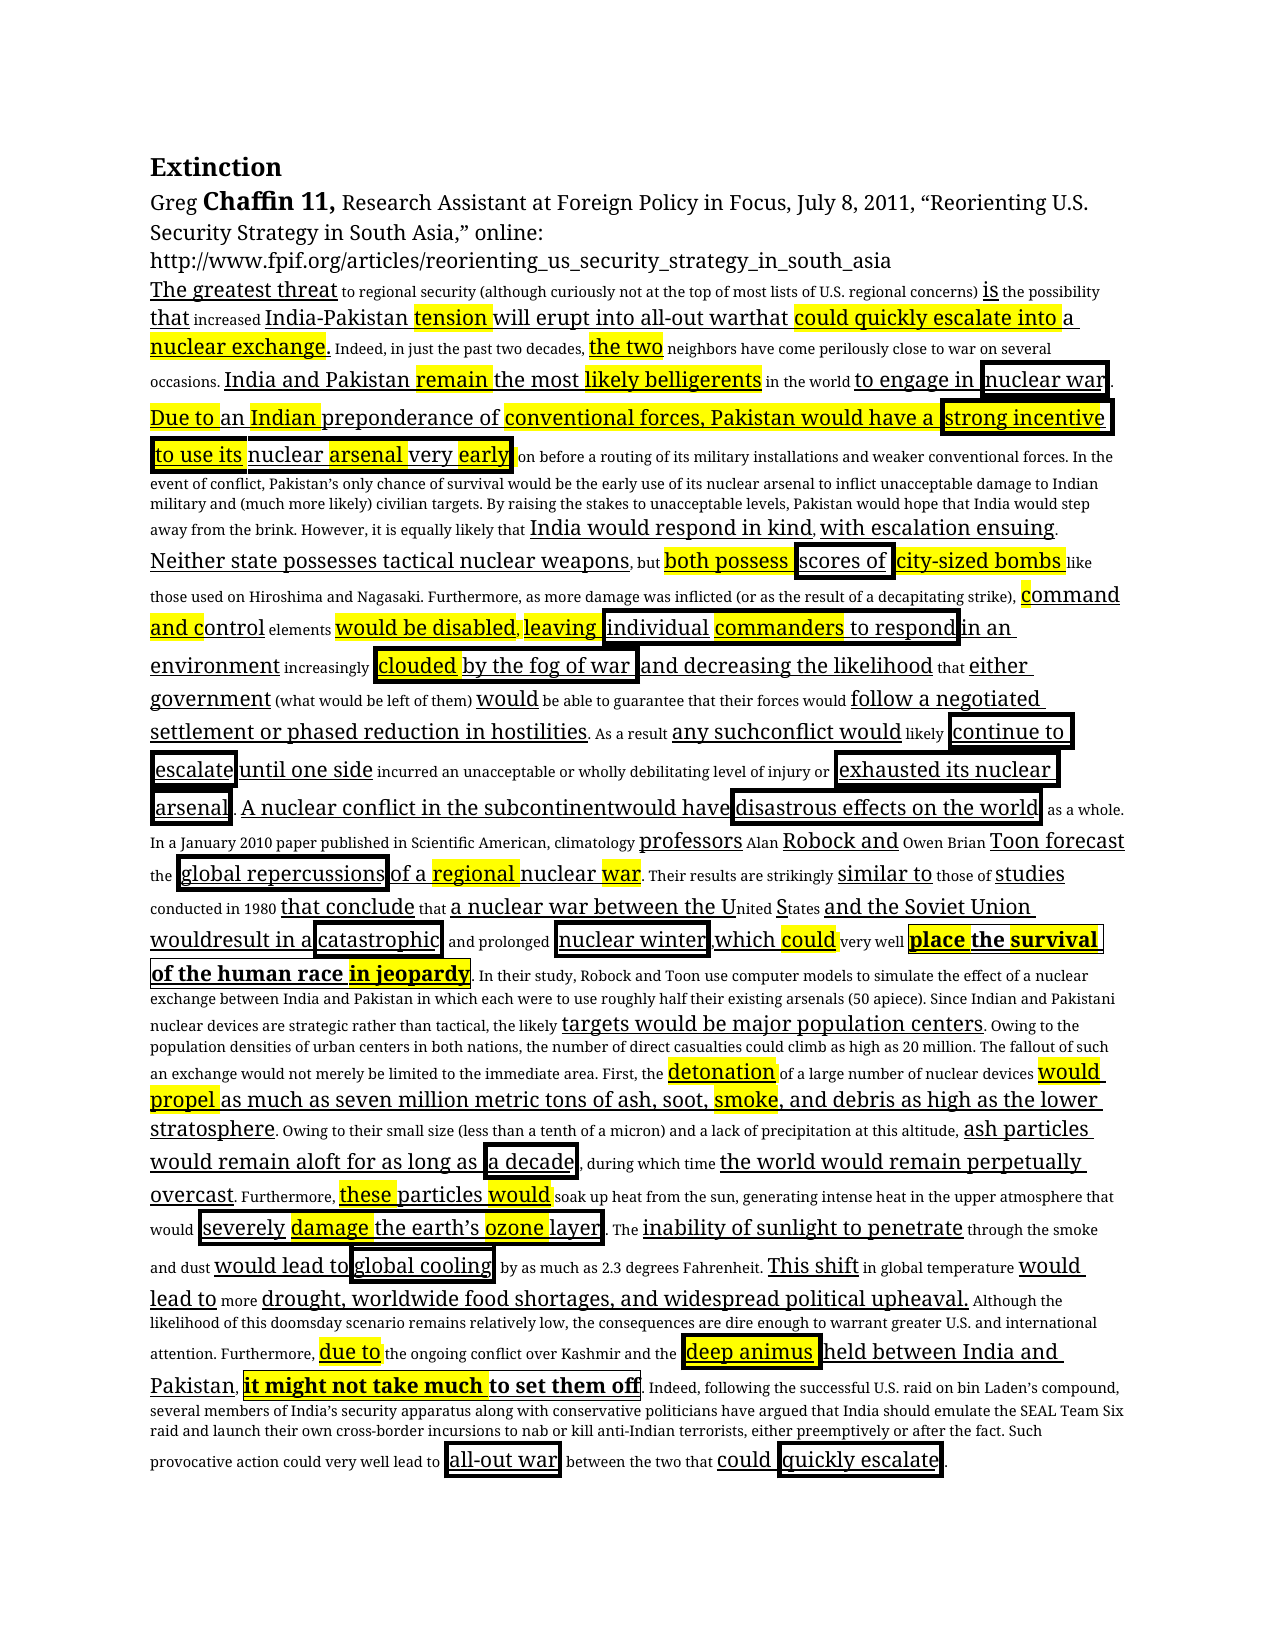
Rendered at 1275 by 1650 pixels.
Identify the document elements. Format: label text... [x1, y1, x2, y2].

text The greatest threat to regional security (although curiously not at the top of most lists of U.S. regional concerns) is the possibility that increased India-Pakistan tension will erupt into all-out warthat could quickly escalate into a nuclear exchange. Indeed, in just the past two decades, the two neighbors have come perilously close to war on several occasions. India and Pakistan remain the most likely belligerents in the world to engage in nuclear war. Due to an Indian preponderance of conventional forces, Pakistan would have a strong incentive to use its nuclear arsenal very early on before a routing of its military installations and weaker conventional forces. In the event of conflict, Pakistan’s only chance of survival would be the early use of its nuclear arsenal to inflict unacceptable damage to Indian military and (much more likely) civilian targets. By raising the stakes to unacceptable levels, Pakistan would hope that India would step away from the brink. However, it is equally likely that India would respond in kind, with escalation ensuing. Neither state possesses tactical nuclear weapons, but both possess scores of city-sized bombs like those used on Hiroshima and Nagasaki. Furthermore, as more damage was inflicted (or as the result of a decapitating strike), command and control elements would be disabled, leaving individual commanders to respondin an environment increasingly clouded by the fog of war and decreasing the likelihood that either government (what would be left of them) would be able to guarantee that their forces would follow a negotiated settlement or phased reduction in hostilities. As a result any suchconflict would likely continue to escalateuntil one side incurred an unacceptable or wholly debilitating level of injury or exhausted its nuclear arsenal. A nuclear conflict in the subcontinentwould havedisastrous effects on the world as a whole. In a January 2010 paper published in Scientific American, climatology professors Alan Robock and Owen Brian Toon forecast the global repercussionsof a regional nuclear war. Their results are strikingly similar to those of studies conducted in 1980 that conclude that a nuclear war between the United States and the Soviet Union wouldresult in acatastrophic and prolonged nuclear winter,which could very well place the survival of the human race in jeopardy. In their study, Robock and Toon use computer models to simulate the effect of a nuclear exchange between India and Pakistan in which each were to use roughly half their existing arsenals (50 apiece). Since Indian and Pakistani nuclear devices are strategic rather than tactical, the likely targets would be major population centers. Owing to the population densities of urban centers in both nations, the number of direct casualties could climb as high as 20 million. The fallout of such an exchange would not merely be limited to the immediate area. First, the detonation of a large number of nuclear devices would propel as much as seven million metric tons of ash, soot, smoke, and debris as high as the lower stratosphere. Owing to their small size (less than a tenth of a micron) and a lack of precipitation at this altitude, ash particles would remain aloft for as long as a decade, during which time the world would remain perpetually overcast. Furthermore, these particles would soak up heat from the sun, generating intense heat in the upper atmosphere that would severely damage the earth’s ozone layer. The inability of sunlight to penetrate through the smoke and dust would lead toglobal cooling by as much as 2.3 degrees Fahrenheit. This shift in global temperature would lead to more drought, worldwide food shortages, and widespread political upheaval. Although the likelihood of this doomsday scenario remains relatively low, the consequences are dire enough to warrant greater U.S. and international attention. Furthermore, due to the ongoing conflict over Kashmir and the deep animus held between India and Pakistan, it might not take much to set them off. Indeed, following the successful U.S. raid on bin Laden’s compound, several members of India’s security apparatus along with conservative politicians have argued that India should emulate the SEAL Team Six raid and launch their own cross-border incursions to nab or kill anti-Indian terrorists, either preemptively or after the fact. Such provocative action could very well lead to all-out war between the two that could quickly escalate. [150, 275, 1125, 1478]
text Greg Chaffin 11, Research Assistant at Foreign Policy in Focus, July 8, 2011, “Reorienting U.S. Security Strategy in South Asia,” online: http://www.fpif.org/articles/reorienting_us_security_strategy_in_south_asia [150, 184, 1125, 275]
subtitle Extinction [150, 150, 1125, 184]
